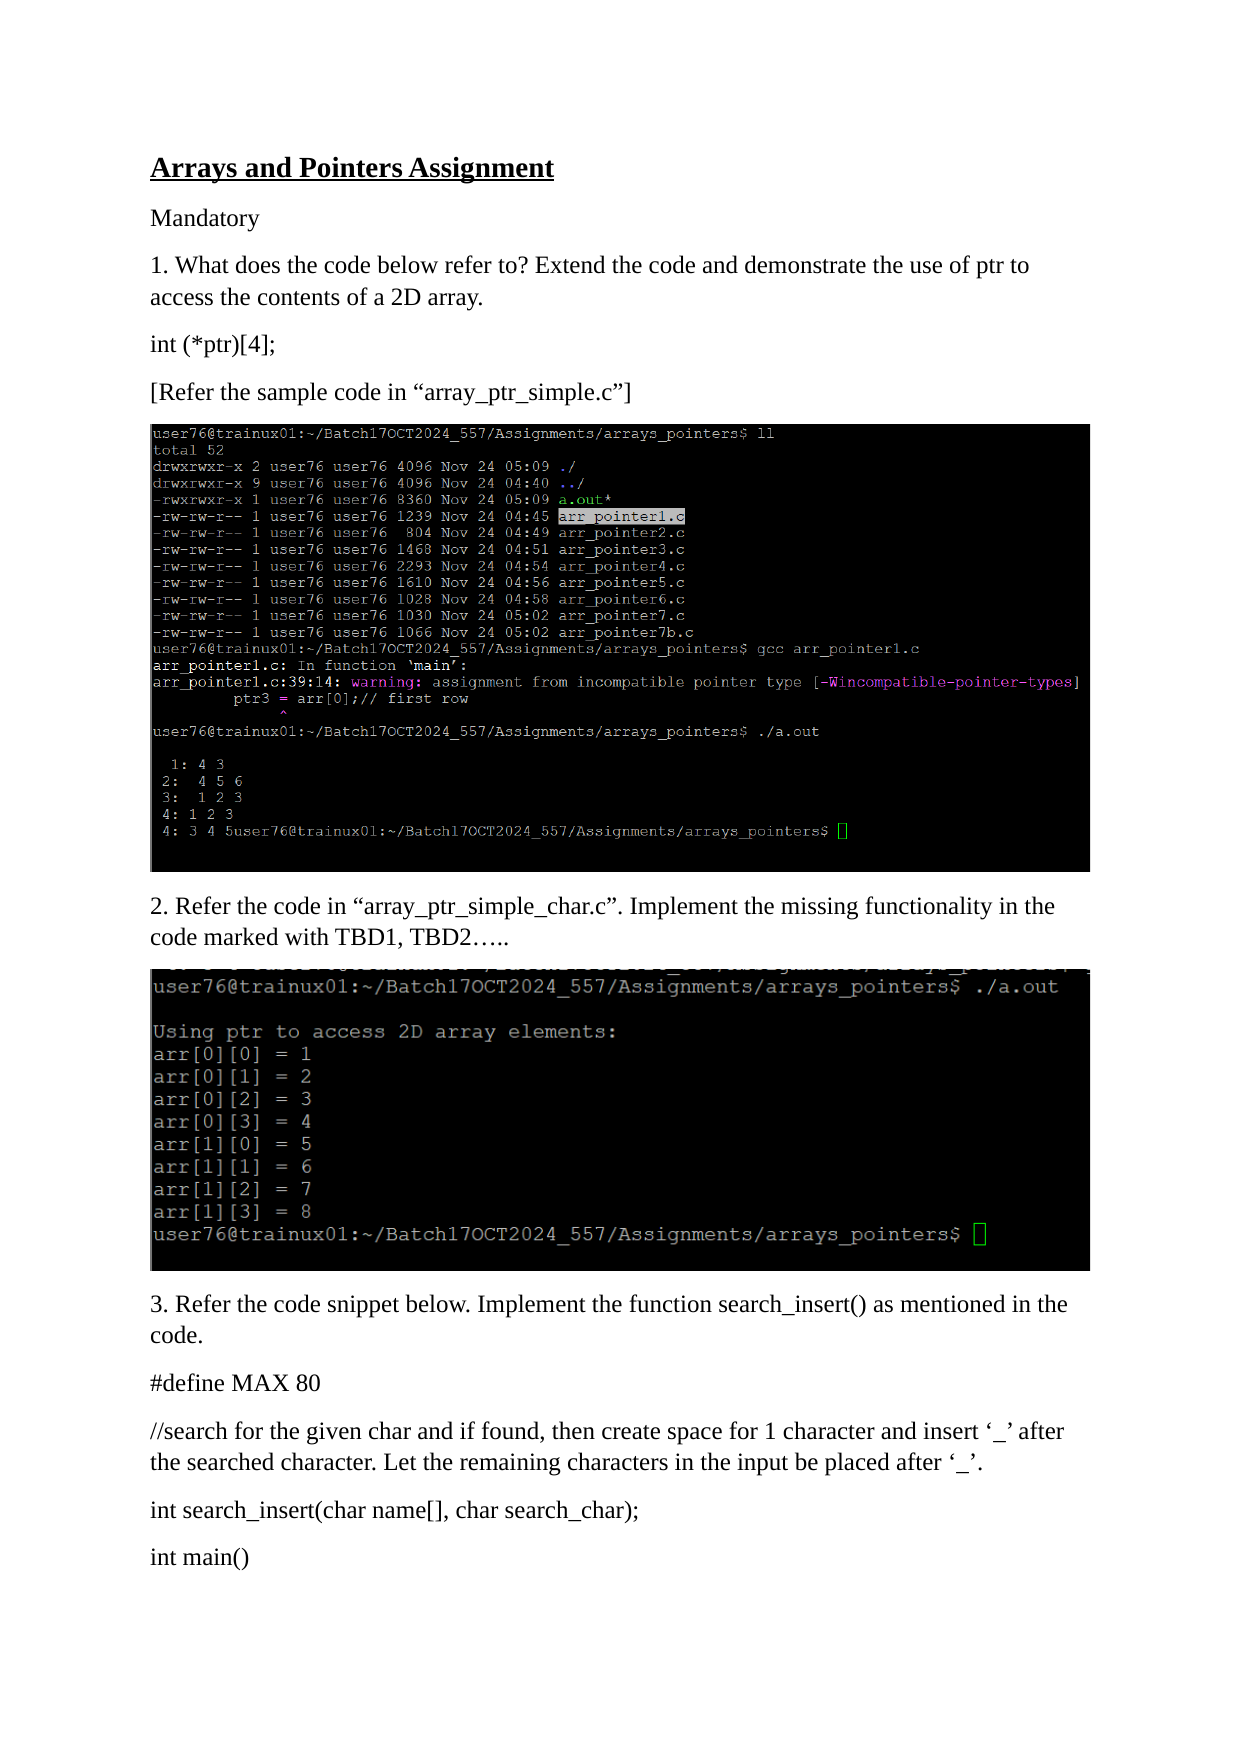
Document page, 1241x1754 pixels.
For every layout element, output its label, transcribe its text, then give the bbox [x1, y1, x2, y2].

text int main() [150, 1542, 1090, 1571]
text Arrays and Pointers Assignment [150, 150, 1090, 183]
text int (*ptr)[4]; [150, 329, 1090, 358]
text 1. What does the code below refer to? Extend the code and demonstrate the use of ptr to access the contents of a 2D array. [150, 251, 1090, 310]
text Mandatory [150, 203, 1090, 232]
text //search for the given char and if found, then create space for 1 character and insert ‘_’ after the searched character. Let the remaining characters in the input be placed after ‘_’. [150, 1416, 1090, 1476]
text int search_insert(char name[], char search_char); [150, 1495, 1090, 1523]
text 2. Refer the code in “array_ptr_simple_char.c”. Implement the missing functionality in the code marked with TBD1, TBD2….. [150, 891, 1090, 951]
text 3. Refer the code snippet below. Implement the function search_insert() as mentioned in the code. [150, 1289, 1090, 1349]
text [Refer the sample code in “array_ptr_simple.c”] [150, 377, 1090, 406]
picture [150, 969, 1091, 1271]
text #define MAX 80 [150, 1368, 1090, 1397]
picture [150, 424, 1091, 872]
